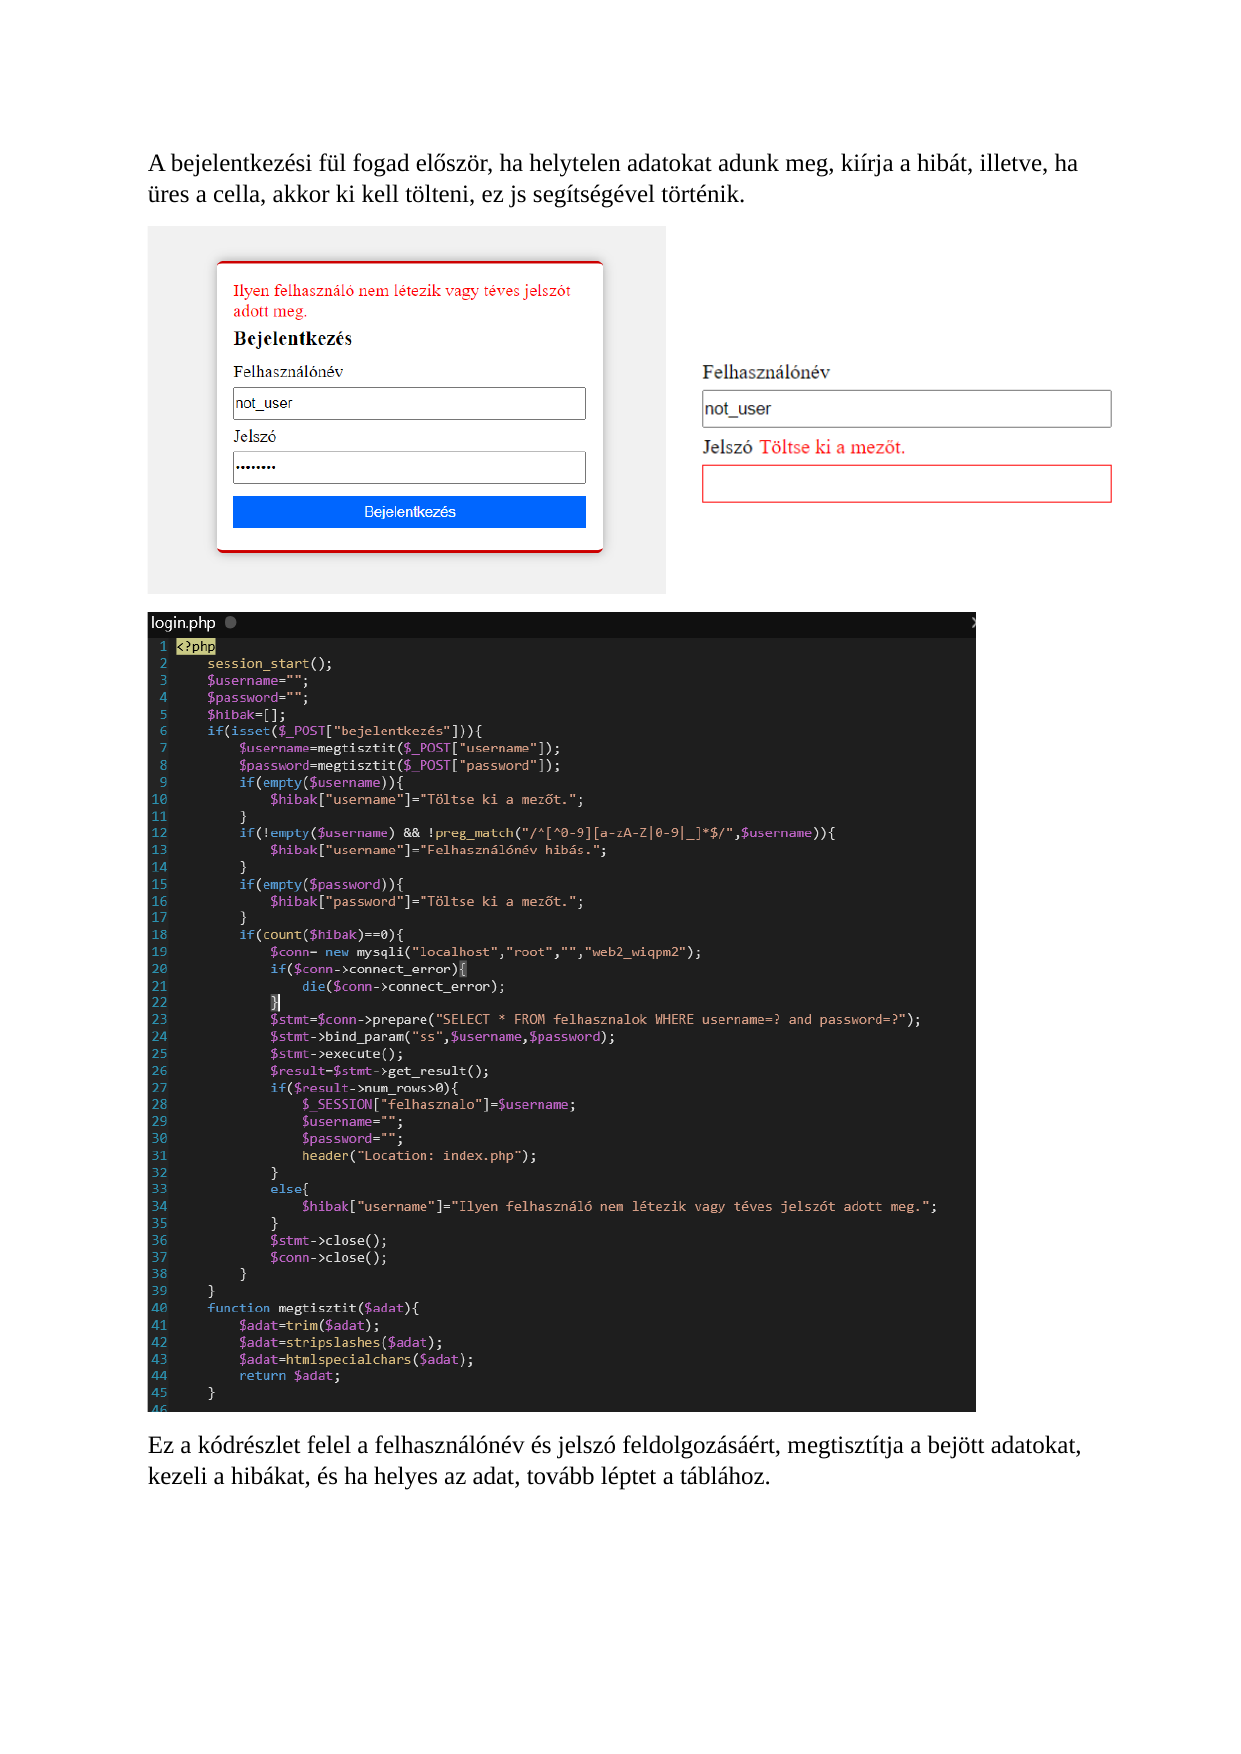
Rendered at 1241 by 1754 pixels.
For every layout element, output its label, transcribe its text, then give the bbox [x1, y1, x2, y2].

picture [147, 226, 666, 594]
picture [147, 612, 976, 1412]
text A bejelentkezési fül fogad először, ha helytelen adatokat adunk meg, kiírja a hibát, illetve, ha üres a cella, akkor ki kell tölteni, ez js segítségével történik. [148, 148, 1093, 207]
picture [691, 357, 1124, 515]
text Ez a kódrészlet felel a felhasználónév és jelszó feldolgozásáért, megtisztítja a bejött adatokat, kezeli a hibákat, és ha helyes az adat, tovább léptet a táblához. [148, 1430, 1093, 1490]
